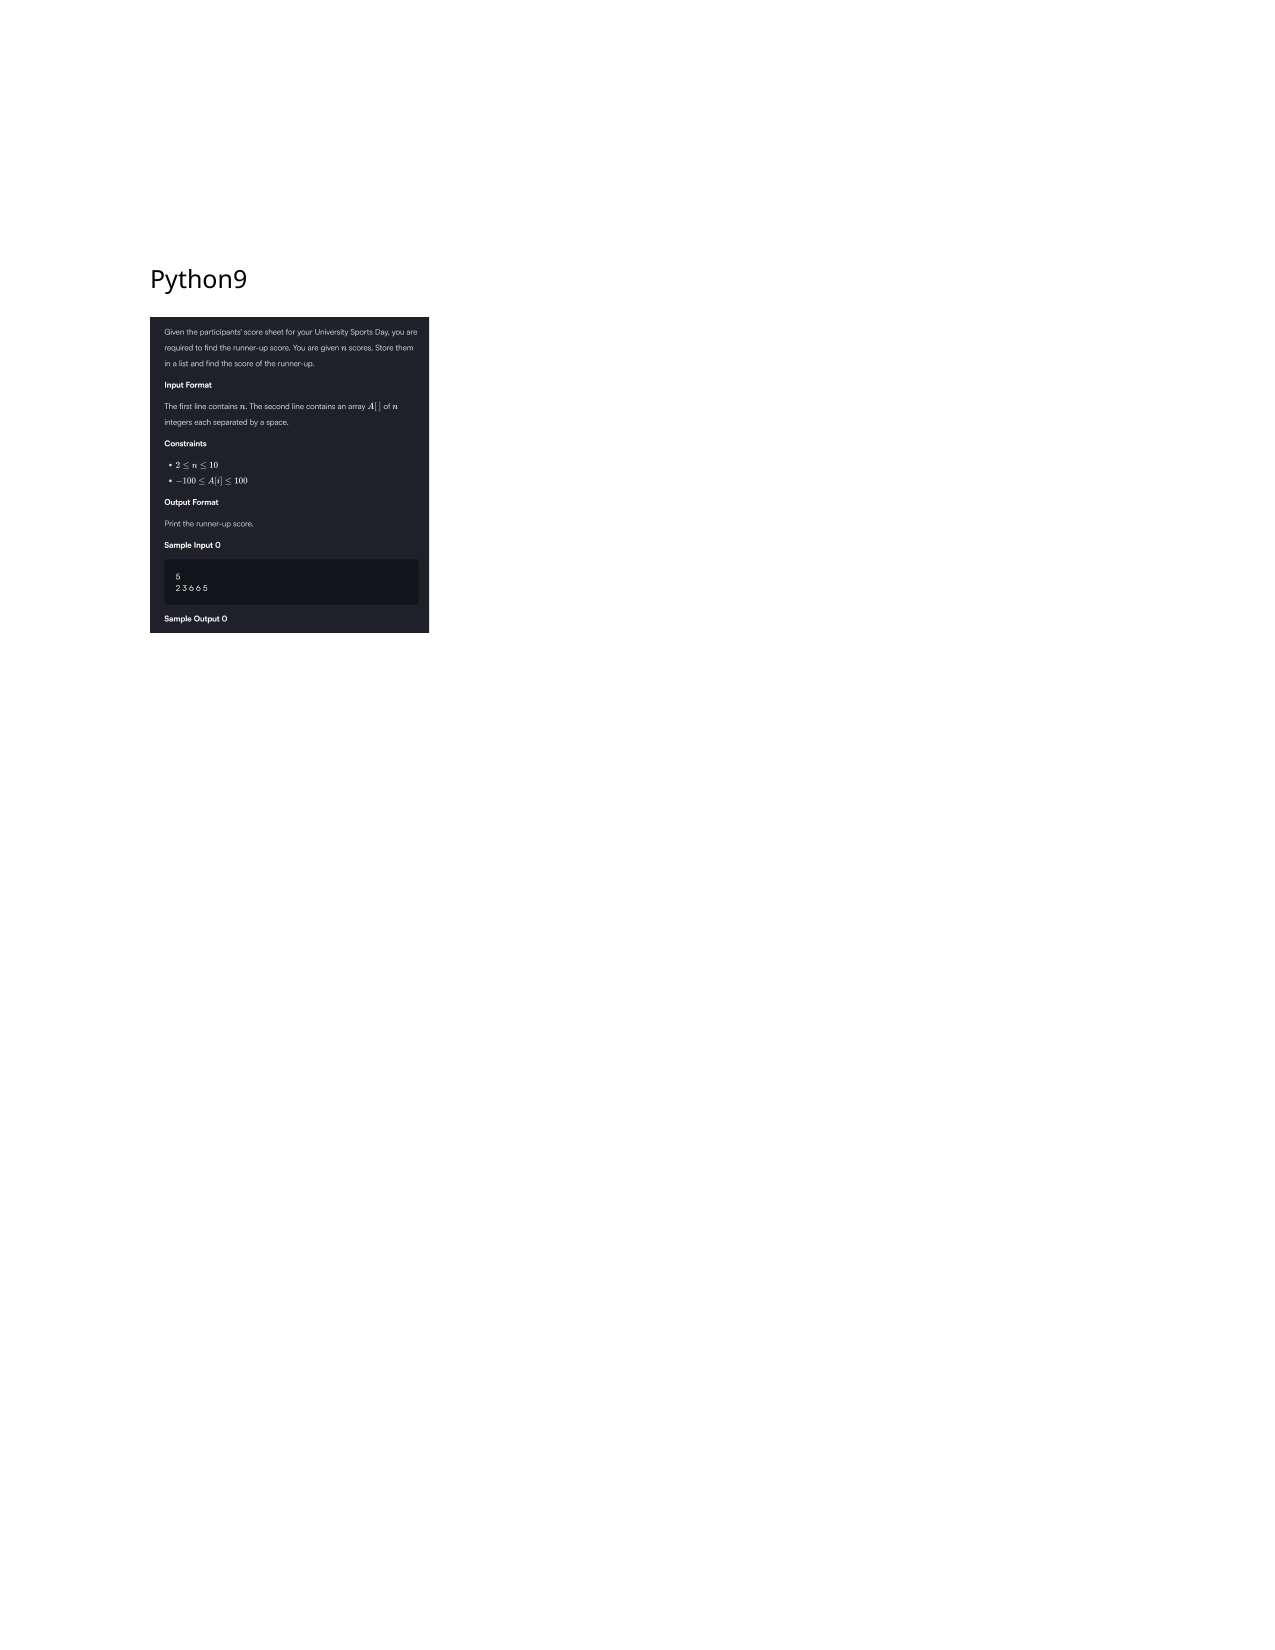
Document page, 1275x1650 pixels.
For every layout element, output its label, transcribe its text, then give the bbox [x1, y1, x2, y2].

picture [150, 317, 430, 633]
text Python9 [150, 262, 1125, 296]
